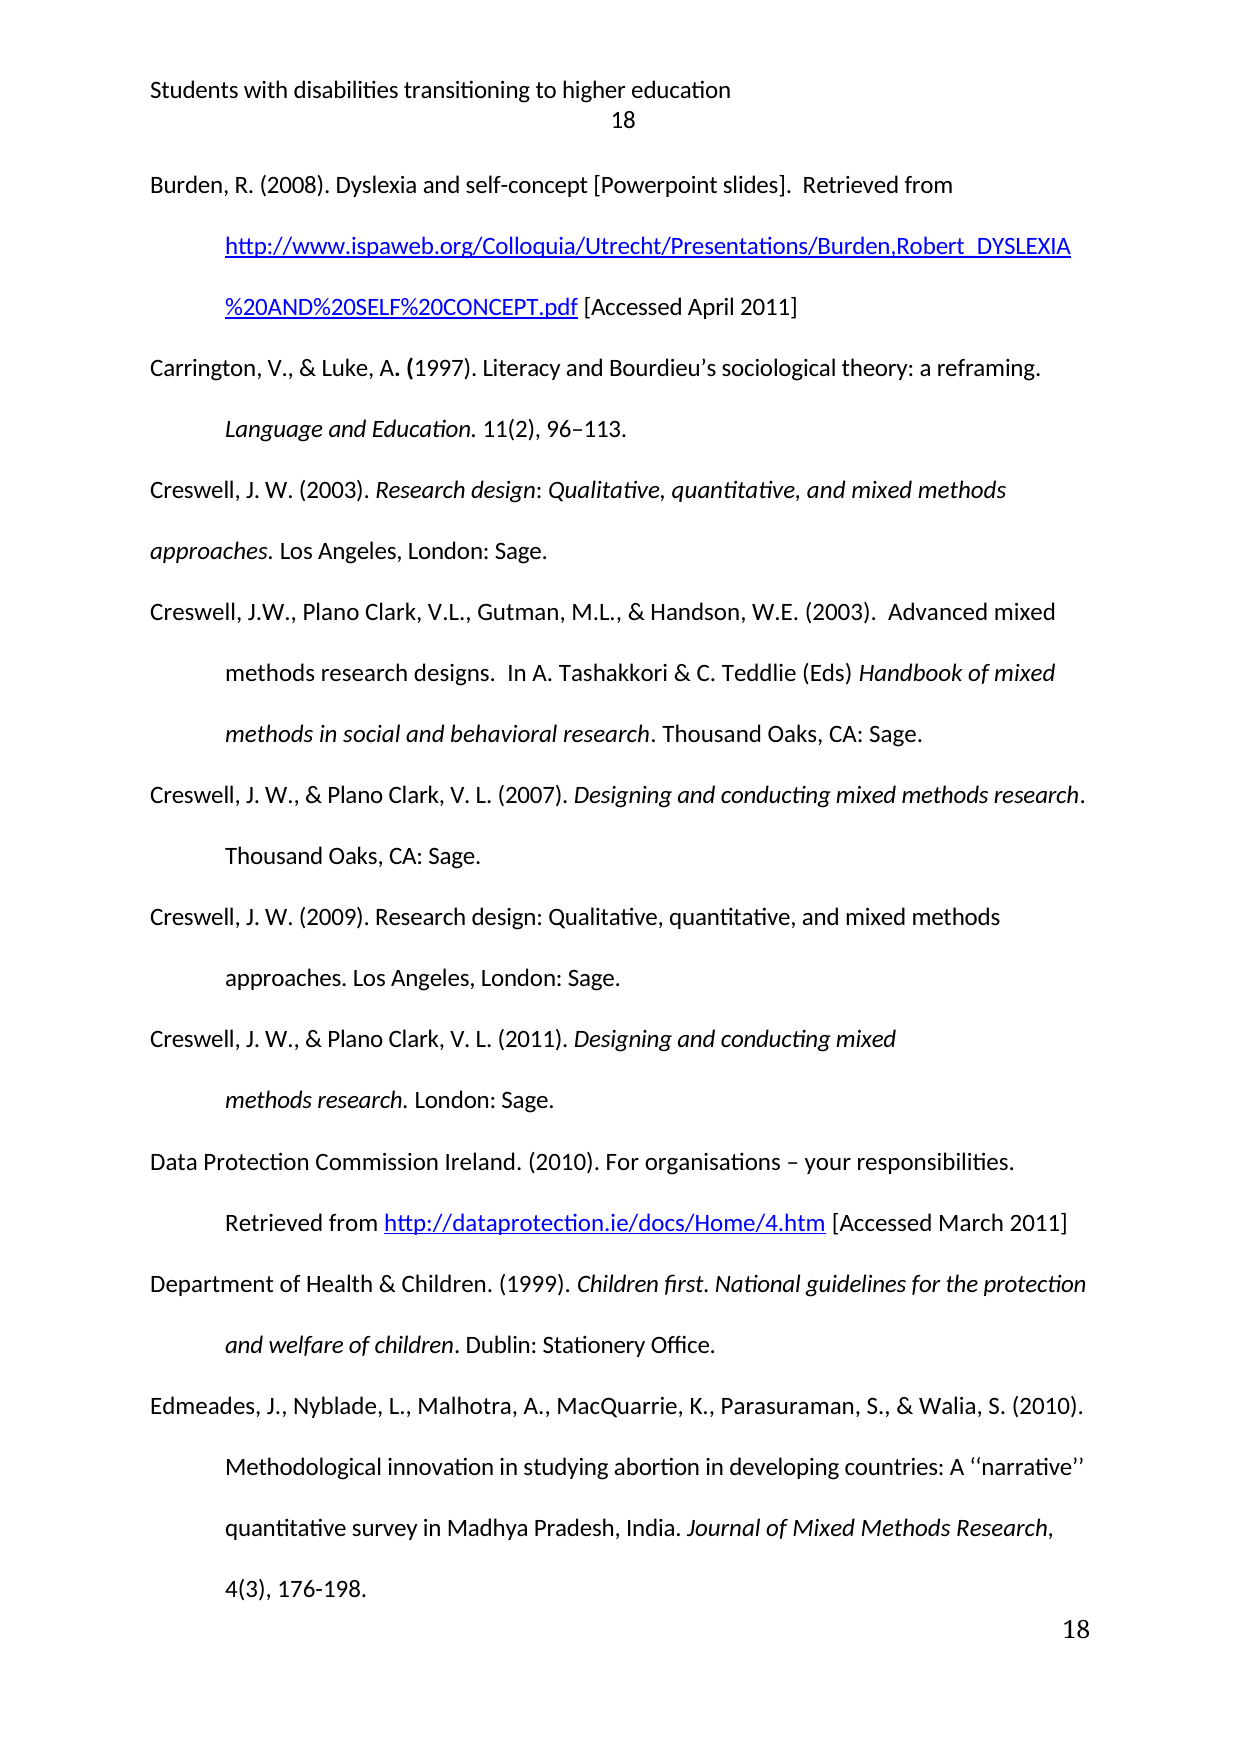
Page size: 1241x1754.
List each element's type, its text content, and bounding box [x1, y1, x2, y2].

subtitle Creswell, J. W., & Plano Clark, V. L. (2007). Designing and conducting mixed methods research. Thousand Oaks, CA: Sage. [150, 779, 1090, 871]
text Creswell, J.W., Plano Clark, V.L., Gutman, M.L., & Handson, W.E. (2003). Advanced mixed methods research designs. In A. Tashakkori & C. Teddlie (Eds) Handbook of mixed methods in social and behavioral research. Thousand Oaks, CA: Sage. [150, 596, 1090, 749]
text Carrington, V., & Luke, A. (1997). Literacy and Bourdieu’s sociological theory: a reframing. Language and Education. 11(2), 96–113. [150, 352, 1061, 444]
text Creswell, J. W. (2009). Research design: Qualitative, quantitative, and mixed methods approaches. Los Angeles, London: Sage. [150, 901, 1090, 993]
text Department of Health & Children. (1999). Children first. National guidelines for the protection and welfare of children. Dublin: Stationery Office. [150, 1268, 1090, 1359]
text Data Protection Commission Ireland. (2010). For organisations – your responsibilities. Retrieved from http://dataprotection.ie/docs/Home/4.htm [Accessed March 2011] [150, 1146, 1090, 1237]
text methods research. London: Sage. [150, 1084, 1090, 1115]
text Edmeades, J., Nyblade, L., Malhotra, A., MacQuarrie, K., Parasuraman, S., & Walia, S. (2010). Methodological innovation in studying abortion in developing countries: A ‘‘narrative’’ quantitative survey in Madhya Pradesh, India. Journal of Mixed Methods Research, 4(3), 176-198. [150, 1390, 1090, 1603]
text Creswell, J. W., & Plano Clark, V. L. (2011). Designing and conducting mixed [150, 1023, 1090, 1054]
text Creswell, J. W. (2003). Research design: Qualitative, quantitative, and mixed methods approaches. Los Angeles, London: Sage. [150, 474, 1090, 566]
text Burden, R. (2008). Dyslexia and self-concept [Powerpoint slides]. Retrieved from http://www.ispaweb.org/Colloquia/Utrecht/Presentations/Burden,Robert_DYSLEXIA%20AND%20SELF%20CONCEPT.pdf [Accessed April 2011] [150, 169, 1090, 322]
